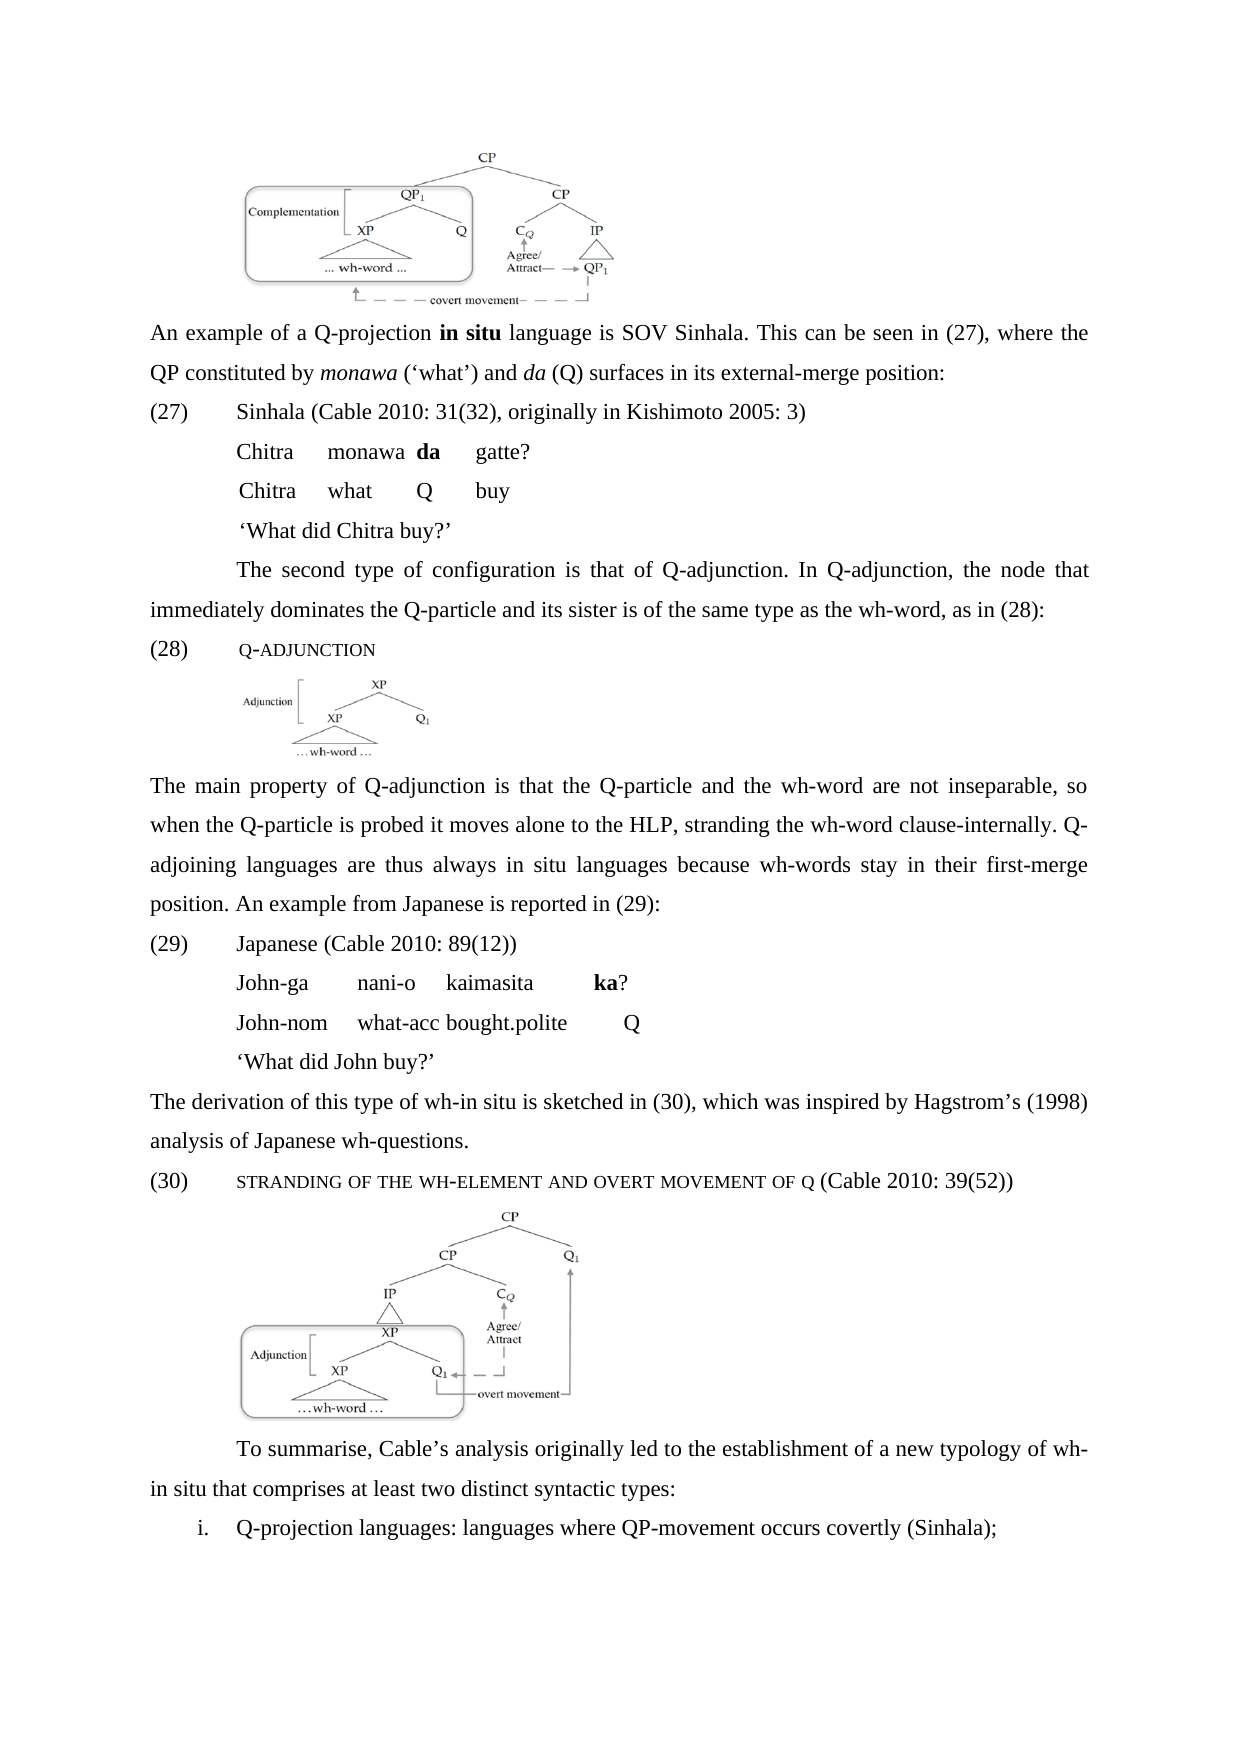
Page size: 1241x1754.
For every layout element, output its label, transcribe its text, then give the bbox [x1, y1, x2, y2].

list Q-projection languages: languages where QP-movement occurs covertly (Sinhala); [209, 1514, 1090, 1541]
text An example of a Q-projection in situ language is SOV Sinhala. This can be seen in (27), where the QP constituted by monawa (‘what’) and da (Q) surfaces in its external-merge position: [150, 319, 1090, 385]
text ‘What did John buy?’ [150, 1048, 1090, 1074]
text The second type of configuration is that of Q-adjunction. In Q-adjunction, the node that immediately dominates the Q-particle and its sister is of the same type as the wh-word, as in (28): [150, 556, 1090, 622]
text John-nom what-acc bought.polite Q [150, 1009, 1090, 1035]
text Chitra what Q buy [150, 477, 1090, 504]
text The derivation of this type of wh-in situ is sketched in (30), which was inspired by Hagstrom’s (1998) analysis of Japanese wh-questions. [150, 1088, 1090, 1153]
text The main property of Q-adjunction is that the Q-particle and the wh-word are not inseparable, so when the Q-particle is probed it moves alone to the HLP, stranding the wh-word clause-internally. Q-adjoining languages are thus always in situ languages because wh-words stay in their first-merge position. An example from Japanese is reported in (29): [150, 772, 1090, 917]
text John-ga nani-o kaimasita ka? [150, 969, 1090, 996]
picture [238, 1206, 582, 1423]
text Chitra monawa da gatte? [150, 438, 1090, 464]
text ‘What did Chitra buy?’ [150, 517, 1090, 543]
text (29) Japanese (Cable 2010: 89(12)) [150, 930, 1090, 956]
picture [238, 150, 615, 307]
text (27) Sinhala (Cable 2010: 31(32), originally in Kishimoto 2005: 3) [150, 398, 1090, 425]
picture [238, 674, 432, 759]
text (28) q-adjunction [150, 635, 1090, 662]
text (30) stranding of the wh-element and overt movement of q (Cable 2010: 39(52)) [150, 1167, 1090, 1193]
